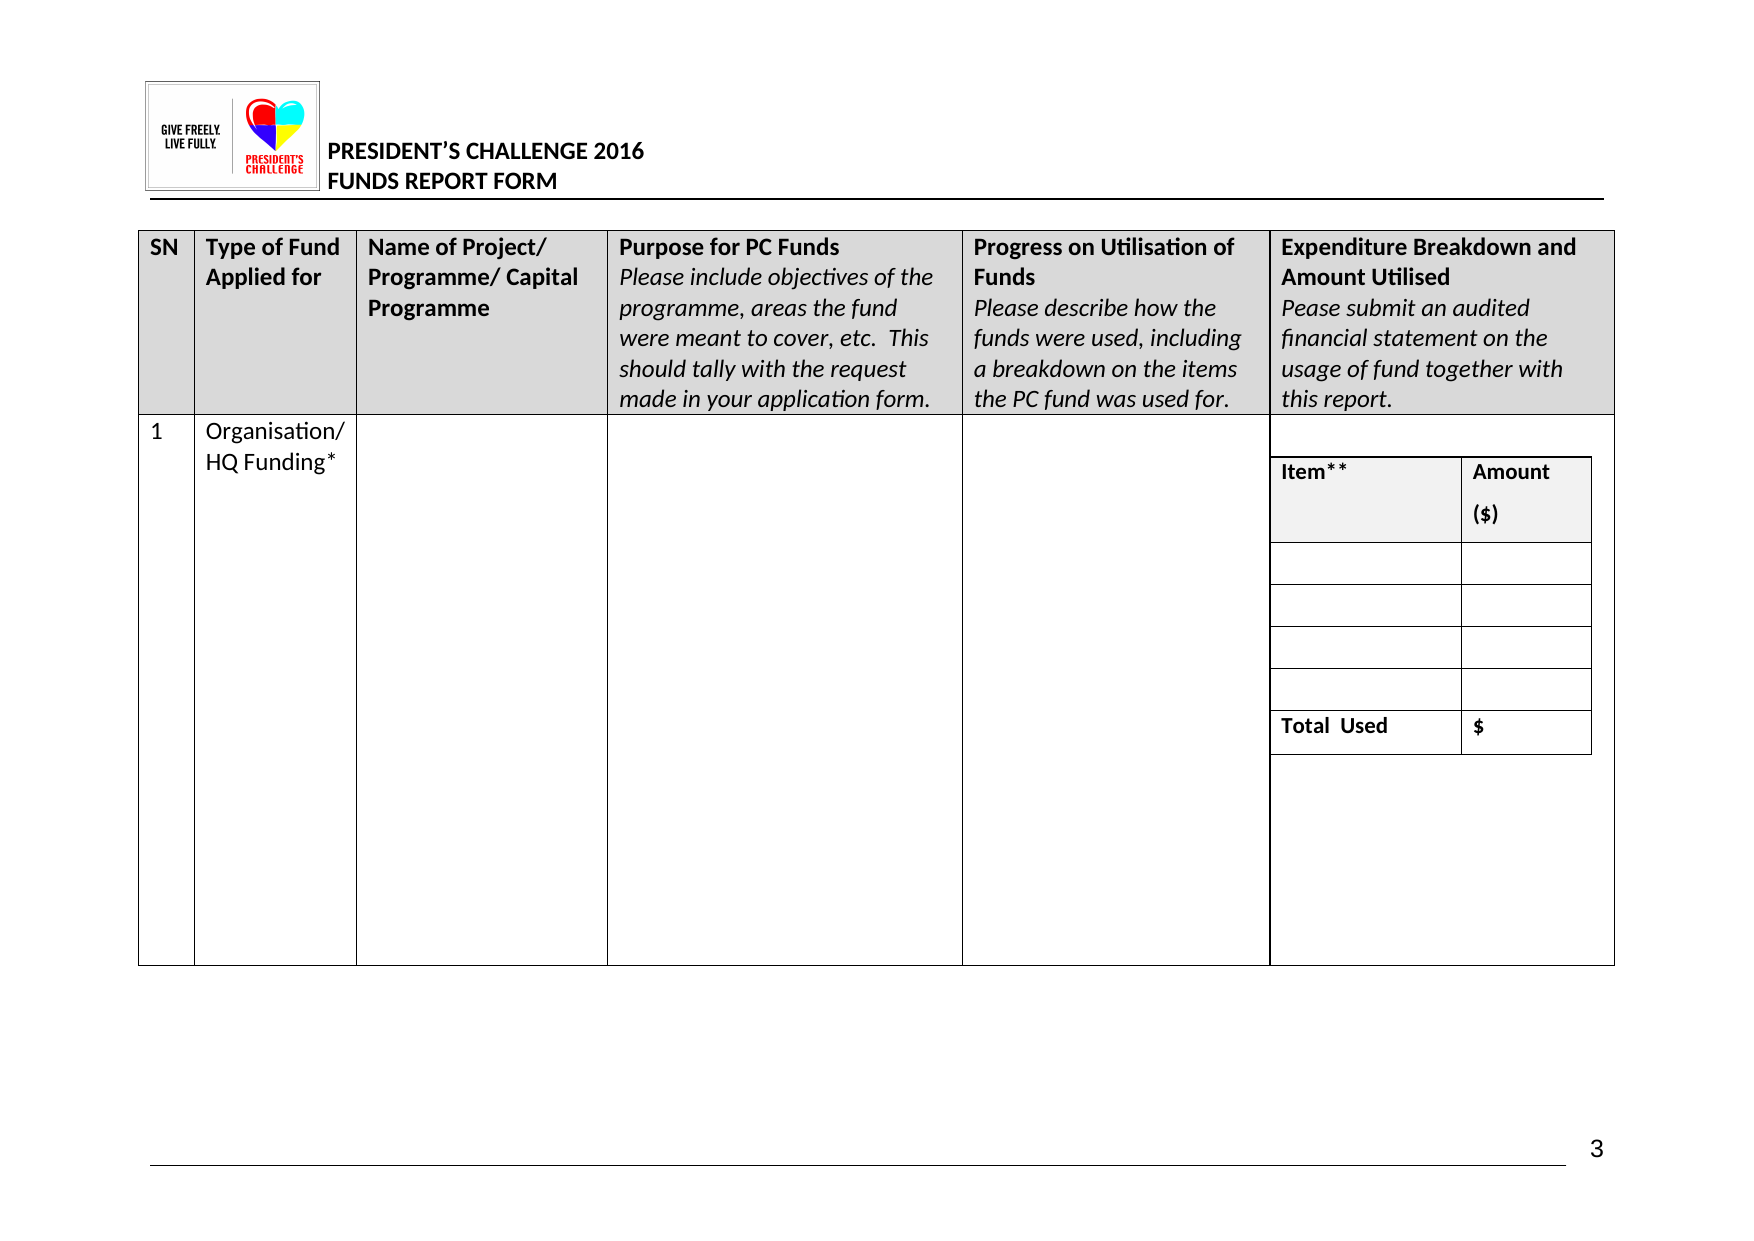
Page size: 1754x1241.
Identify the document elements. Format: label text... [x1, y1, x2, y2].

picture [145, 81, 320, 191]
table_cell [963, 415, 1269, 964]
table_header Purpose for PC Funds Please include objectives of the programme, areas the fund were meant to cover, etc. This should tally with the request made in your application form. [608, 231, 962, 414]
table_cell [608, 415, 962, 964]
table_header SN [139, 231, 194, 414]
table_cell [1271, 415, 1614, 964]
table_header Progress on Utilisation of Funds Please describe how the funds were used, including a breakdown on the items the PC fund was used for. [963, 231, 1269, 414]
table_cell 1 [139, 415, 194, 964]
table_header Type of Fund Applied for [195, 231, 356, 414]
table_cell [357, 415, 607, 964]
table_header Name of Project/ Programme/ Capital Programme [357, 231, 607, 414]
table_header Expenditure Breakdown and Amount Utilised Pease submit an audited financial statement on the usage of fund together with this report. [1271, 231, 1614, 414]
table_cell Organisation/ HQ Funding* [195, 415, 356, 964]
